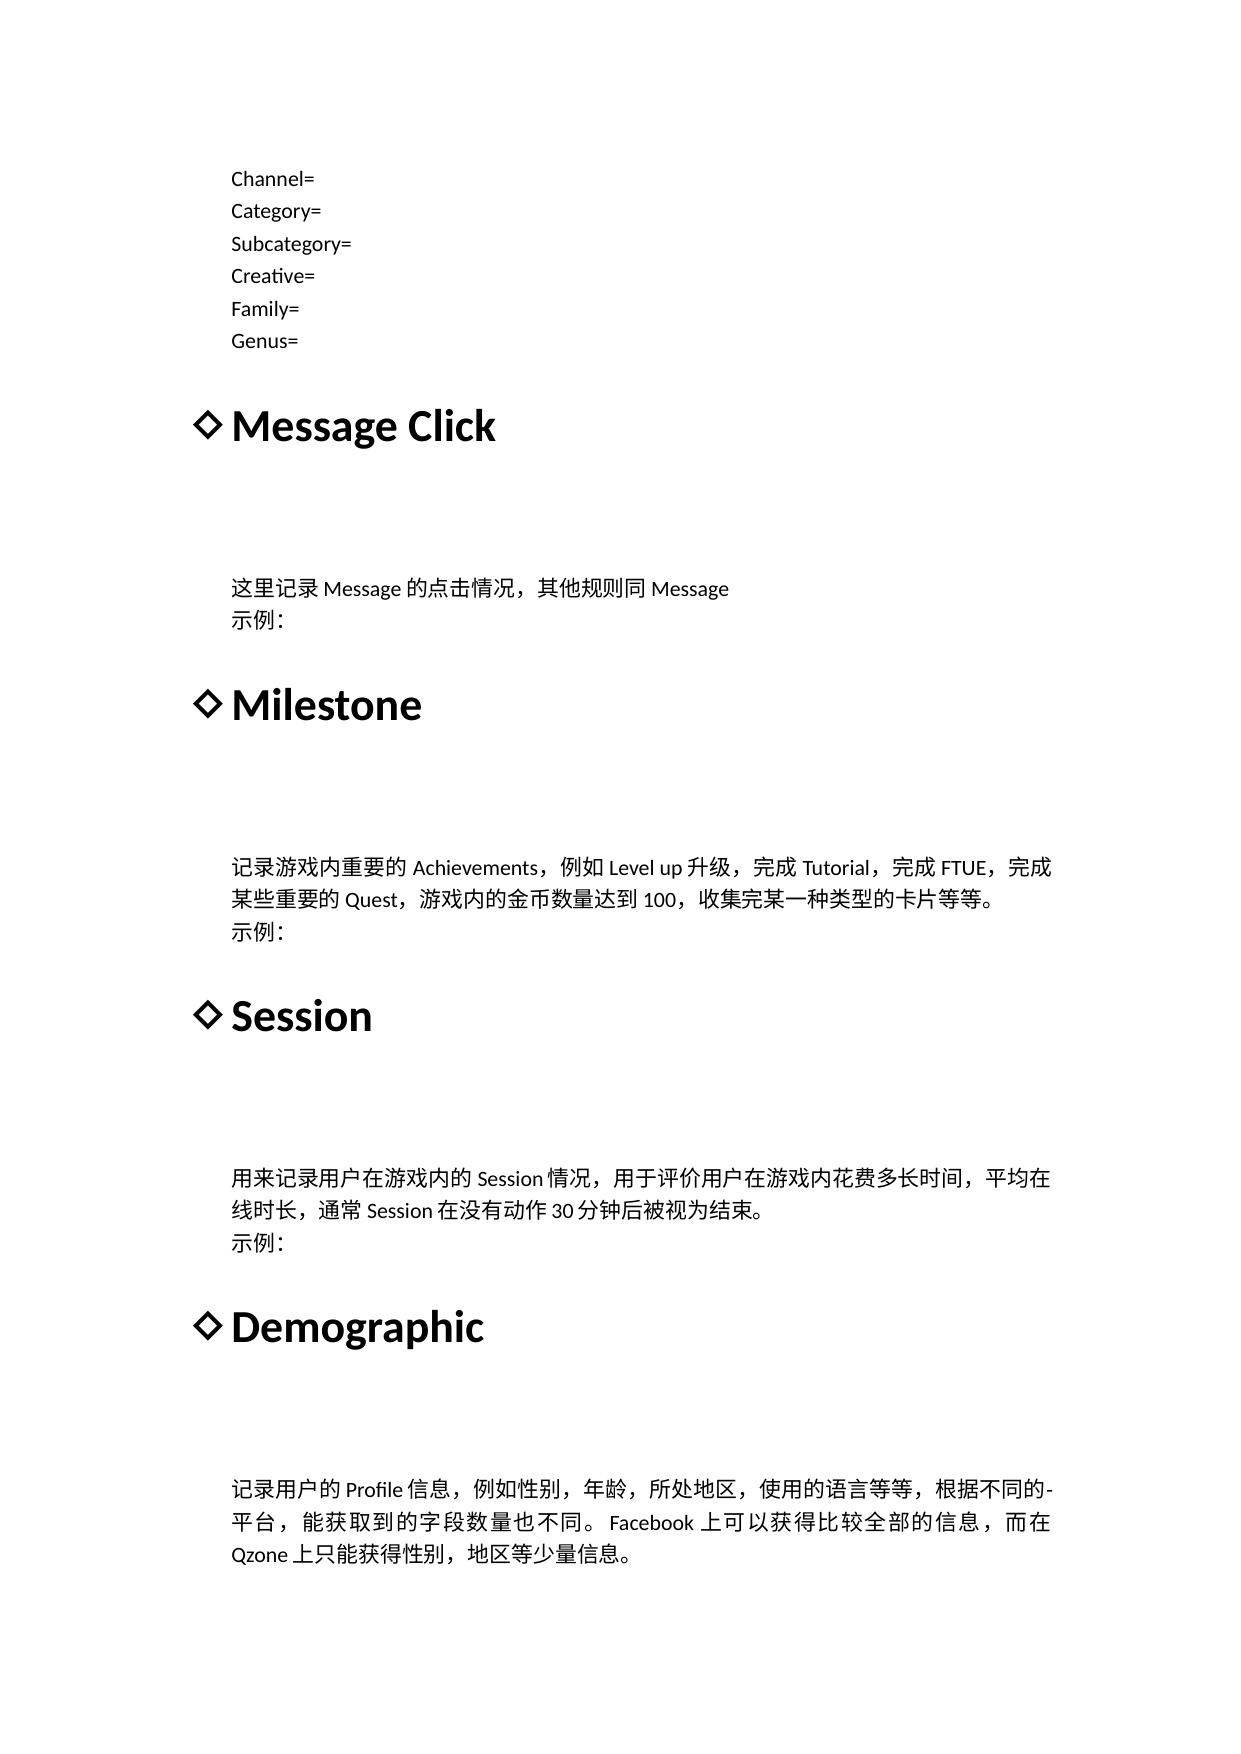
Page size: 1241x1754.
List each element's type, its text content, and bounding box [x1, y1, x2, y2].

text 示例： [231, 1225, 1053, 1258]
text 用来记录用户在游戏内的Session情况，用于评价用户在游戏内花费多长时间，平均在线时长，通常Session在没有动作30分钟后被视为结束。 [231, 1160, 1053, 1225]
subtitle Demographic [187, 1293, 1053, 1358]
text 这里记录Message的点击情况，其他规则同Message [231, 571, 1053, 603]
text Category= [231, 194, 1053, 227]
text Subcategory= [231, 227, 1053, 259]
text 示例： [231, 914, 1053, 947]
subtitle Milestone [187, 671, 1053, 736]
subtitle Message Click [187, 392, 1053, 457]
text 示例： [231, 603, 1053, 636]
text Creative= [231, 259, 1053, 292]
text 记录游戏内重要的Achievements，例如Level up升级，完成Tutorial，完成FTUE，完成某些重要的Quest，游戏内的金币数量达到100，收集完某一种类型的卡片等等。 [231, 849, 1053, 914]
text Channel= [231, 162, 1053, 194]
text Family= [231, 292, 1053, 324]
text 记录用户的Profile信息，例如性别，年龄，所处地区，使用的语言等等，根据不同的-平台，能获取到的字段数量也不同。Facebook上可以获得比较全部的信息，而在Qzone上只能获得性别，地区等少量信息。 [231, 1472, 1053, 1569]
text Genus= [231, 324, 1053, 357]
subtitle Session [187, 982, 1053, 1047]
